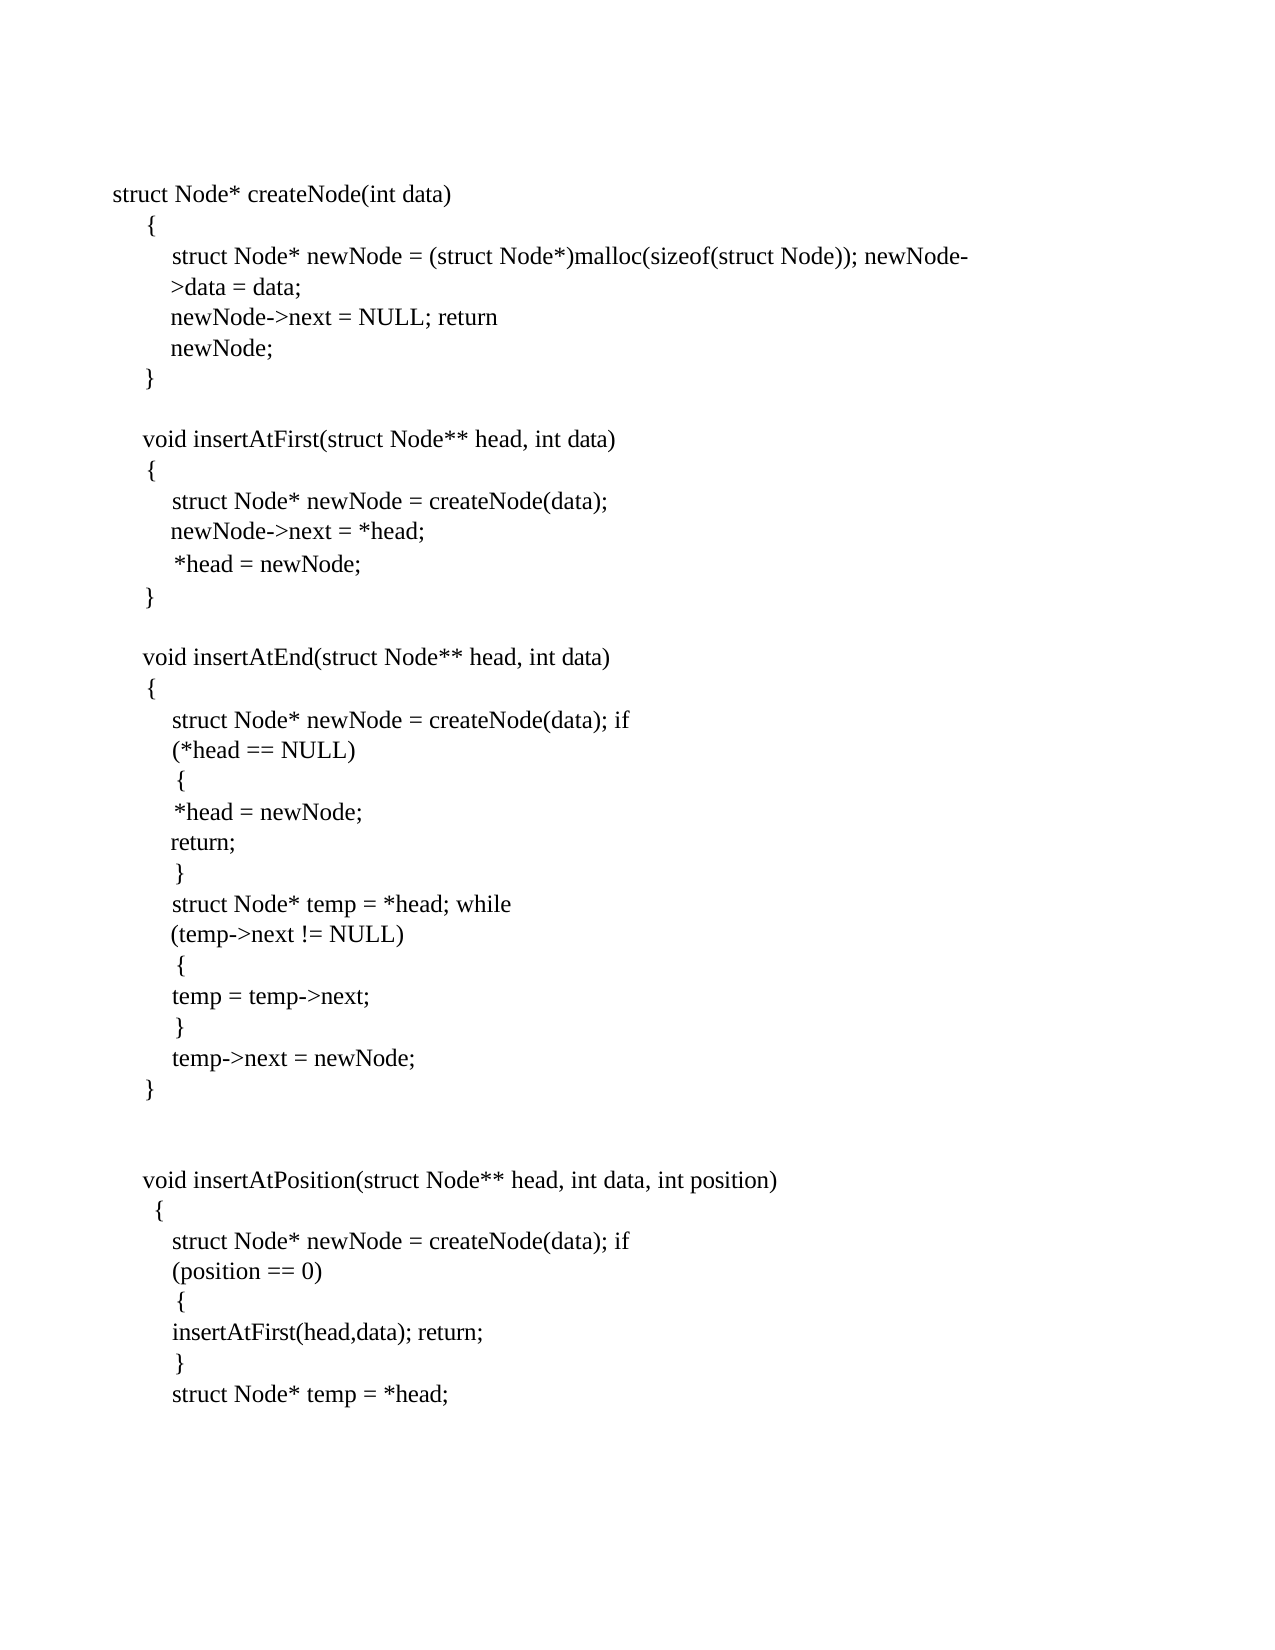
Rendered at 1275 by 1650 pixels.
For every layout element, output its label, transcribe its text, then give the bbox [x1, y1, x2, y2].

text { [175, 766, 1237, 794]
text } [173, 1348, 1237, 1377]
text struct Node* newNode = (struct Node*)malloc(sizeof(struct Node)); newNode->data = data; [170, 241, 972, 301]
text struct Node* temp = *head; while (temp->next != NULL) [170, 889, 538, 948]
text newNode->next = NULL; return newNode; [170, 302, 538, 361]
text struct Node* newNode = createNode(data); if (position == 0) [172, 1226, 692, 1285]
text void insertAtPosition(struct Node** head, int data, int position) [142, 1165, 1237, 1193]
text } [173, 858, 1237, 886]
text { [145, 210, 1237, 239]
text struct Node* temp = *head; [172, 1379, 1237, 1408]
text void insertAtEnd(struct Node** head, int data) [142, 642, 1237, 671]
text insertAtFirst(head,data); return; [170, 1317, 487, 1346]
text } [173, 1012, 1237, 1041]
text } [144, 582, 1237, 610]
text { [153, 1196, 1237, 1224]
text { [175, 950, 1237, 978]
text { [175, 1286, 1237, 1315]
text } [144, 363, 1237, 392]
text } [144, 1074, 1237, 1103]
text struct Node* createNode(int data) [112, 179, 1237, 208]
text { [145, 673, 1237, 702]
text { [145, 455, 1237, 484]
text void insertAtFirst(struct Node** head, int data) [142, 424, 1237, 453]
text temp = temp->next; [172, 981, 1237, 1010]
text *head = newNode; return; [170, 797, 415, 856]
text struct Node* newNode = createNode(data); newNode->next = *head; [170, 486, 681, 545]
text *head = newNode; [173, 546, 1237, 579]
text struct Node* newNode = createNode(data); if (*head == NULL) [172, 705, 692, 764]
text temp->next = newNode; [172, 1043, 1237, 1072]
